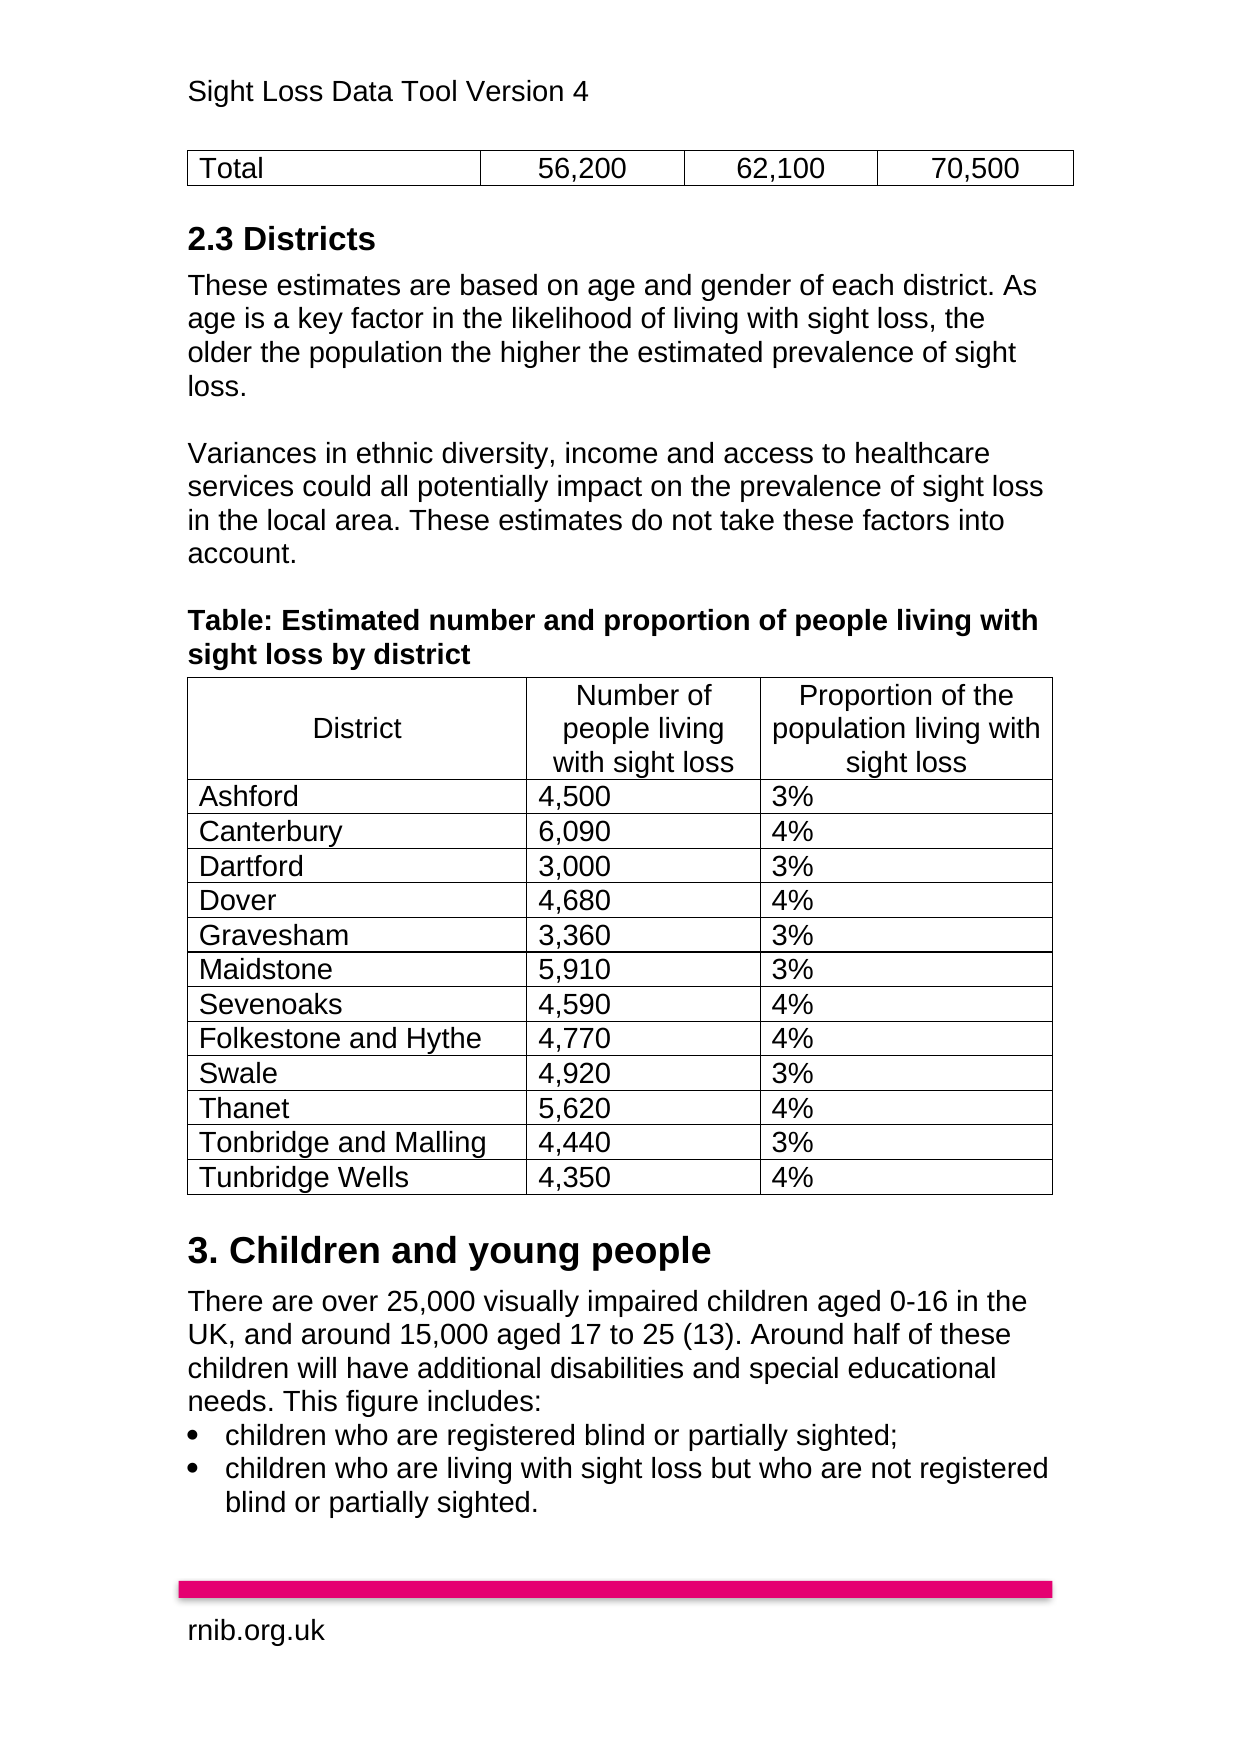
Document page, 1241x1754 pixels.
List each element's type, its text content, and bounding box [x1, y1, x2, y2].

subtitle Table: Estimated number and proportion of people living with sight loss by district [187, 603, 1053, 671]
table_cell 4,680 [527, 883, 760, 917]
table_header District [188, 678, 526, 778]
table_cell 70,500 [878, 151, 1073, 184]
table_cell 3% [761, 1125, 1052, 1159]
table_header Number of people living with sight loss [527, 678, 760, 778]
table_cell Gravesham [188, 918, 526, 951]
table_cell Thanet [188, 1091, 526, 1124]
list children who are registered blind or partially sighted; [187, 1418, 1053, 1452]
table_cell 4% [761, 1091, 1052, 1124]
text These estimates are based on age and gender of each district. As age is a key factor in the likelihood of living with sight loss, the older the population the higher the estimated prevalence of sight loss. [187, 268, 1053, 402]
table_cell Total [188, 151, 480, 184]
table_cell 4,770 [527, 1022, 760, 1055]
table_cell 4% [761, 814, 1052, 848]
table_cell 3,360 [527, 918, 760, 951]
list children who are living with sight loss but who are not registered blind or partially sighted. [187, 1452, 1053, 1519]
table_cell 4,500 [527, 780, 760, 813]
text There are over 25,000 visually impaired children aged 0-16 in the UK, and around 15,000 aged 17 to 25 (13). Around half of these children will have additional disabilities and special educational needs. This figure includes: [187, 1284, 1053, 1418]
table_cell 4,440 [527, 1125, 760, 1159]
table_cell Canterbury [188, 814, 526, 848]
subtitle 2.3 Districts [187, 219, 1053, 258]
table_header Proportion of the population living with sight loss [761, 678, 1052, 778]
table_cell Maidstone [188, 953, 526, 986]
table_cell Swale [188, 1056, 526, 1090]
table_cell 56,200 [481, 151, 684, 184]
table_cell Ashford [188, 780, 526, 813]
table_cell 62,100 [685, 151, 877, 184]
text Variances in ethnic diversity, income and access to healthcare services could all potentially impact on the prevalence of sight loss in the local area. These estimates do not take these factors into account. [187, 436, 1053, 570]
table_cell Folkestone and Hythe [188, 1022, 526, 1055]
table_cell Tonbridge and Malling [188, 1125, 526, 1159]
subtitle 3. Children and young people [187, 1228, 1053, 1271]
table_cell 3% [761, 953, 1052, 986]
table_cell 3% [761, 1056, 1052, 1090]
table_cell 4% [761, 1160, 1052, 1193]
table_cell 4,920 [527, 1056, 760, 1090]
table_cell 3% [761, 849, 1052, 882]
table_cell 4,350 [527, 1160, 760, 1193]
table_cell 3% [761, 918, 1052, 951]
table_cell Dover [188, 883, 526, 917]
table_cell 6,090 [527, 814, 760, 848]
table_cell Tunbridge Wells [188, 1160, 526, 1193]
table_cell 4% [761, 1022, 1052, 1055]
table_cell 3,000 [527, 849, 760, 882]
table_cell Sevenoaks [188, 987, 526, 1021]
table_cell 4,590 [527, 987, 760, 1021]
table_cell 4% [761, 987, 1052, 1021]
table_cell 4% [761, 883, 1052, 917]
table_cell Dartford [188, 849, 526, 882]
table_cell 5,910 [527, 953, 760, 986]
table_cell 3% [761, 780, 1052, 813]
table_cell 5,620 [527, 1091, 760, 1124]
